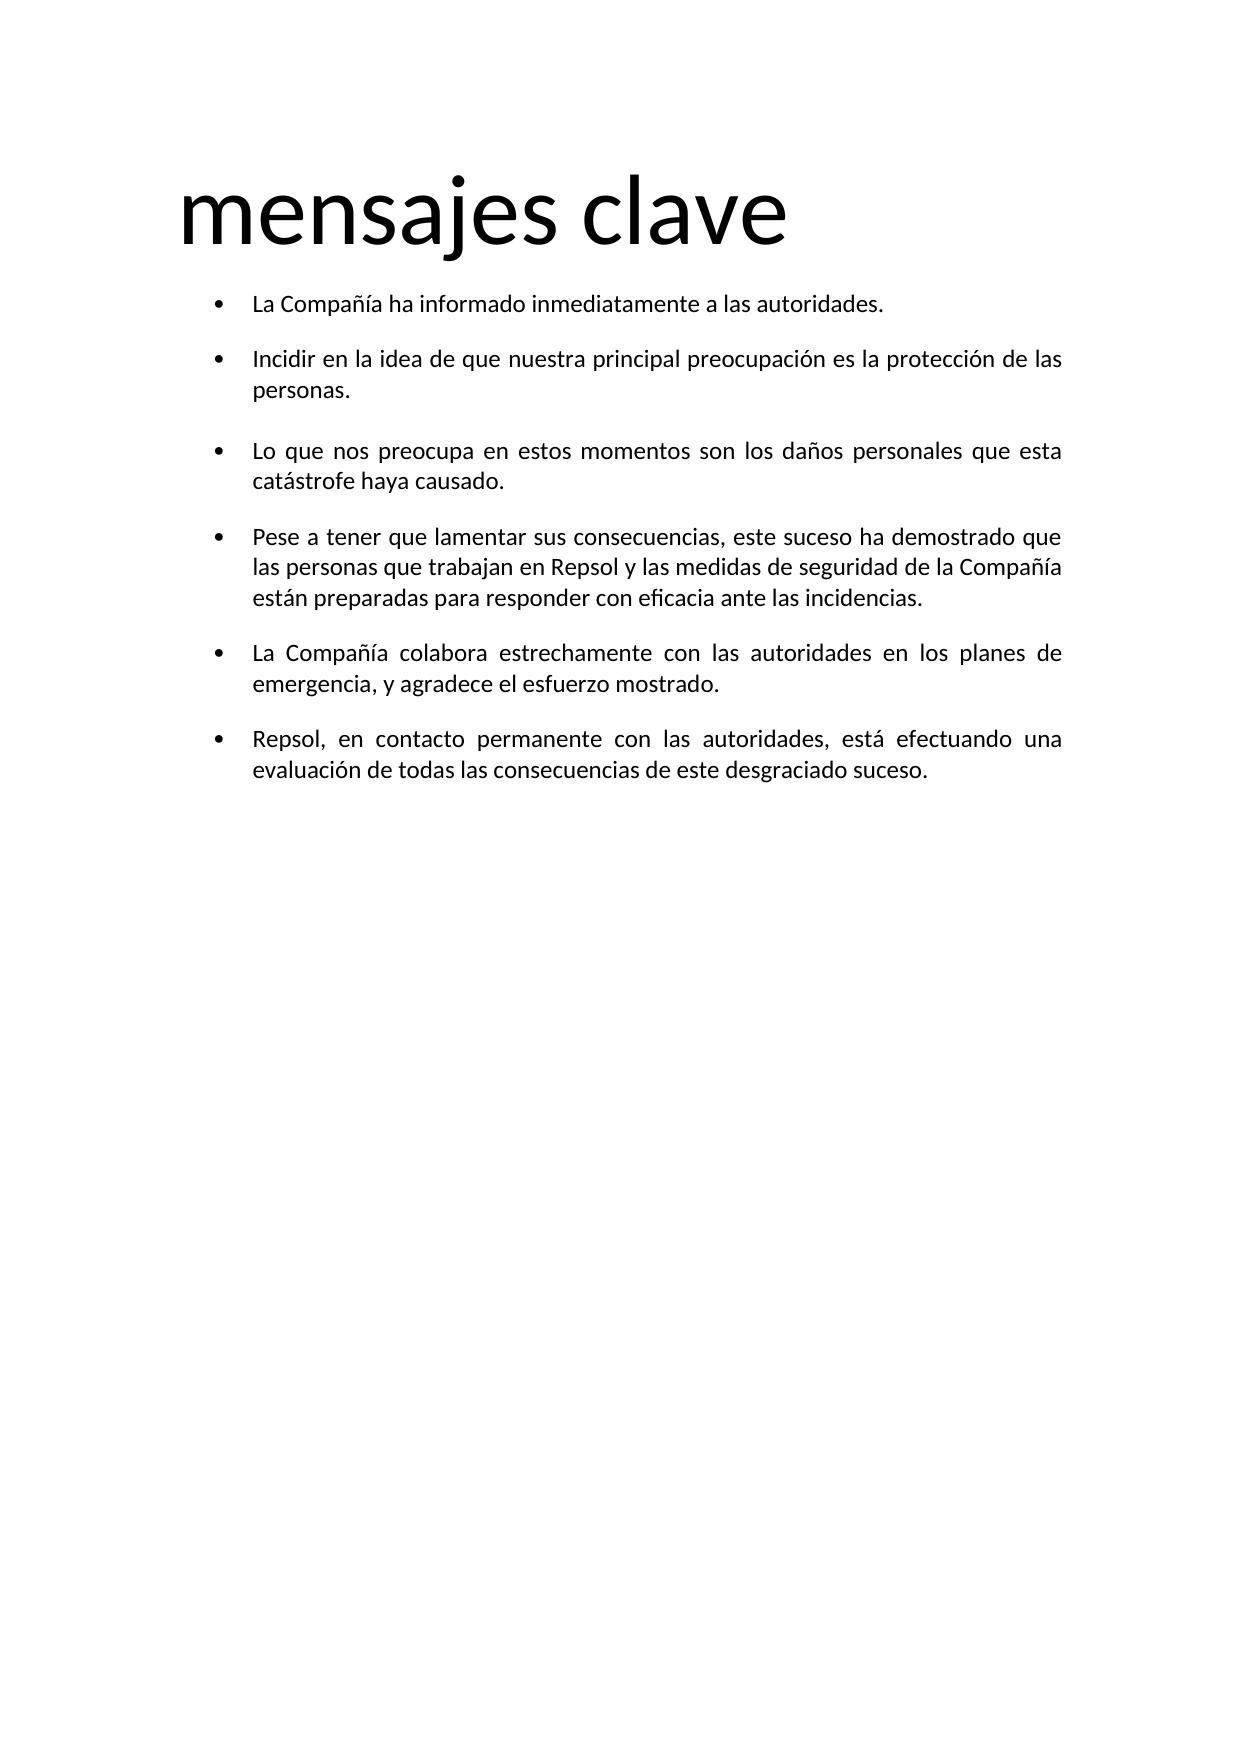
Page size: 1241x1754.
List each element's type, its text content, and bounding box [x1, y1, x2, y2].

list Lo que nos preocupa en estos momentos son los daños personales que esta catástrofe haya causado. [215, 435, 1063, 496]
list La Compañía ha informado inmediatamente a las autoridades. [215, 288, 1063, 318]
list Repsol, en contacto permanente con las autoridades, está efectuando una evaluación de todas las consecuencias de este desgraciado suceso. [215, 724, 1063, 785]
list Pese a tener que lamentar sus consecuencias, este suceso ha demostrado que las personas que trabajan en Repsol y las medidas de seguridad de la Compañía están preparadas para responder con eficacia ante las incidencias. [215, 521, 1063, 613]
list Incidir en la idea de que nuestra principal preocupación es la protección de las personas. [215, 343, 1063, 404]
text mensajes clave [177, 148, 1063, 270]
list La Compañía colabora estrechamente con las autoridades en los planes de emergencia, y agradece el esfuerzo mostrado. [215, 638, 1063, 699]
